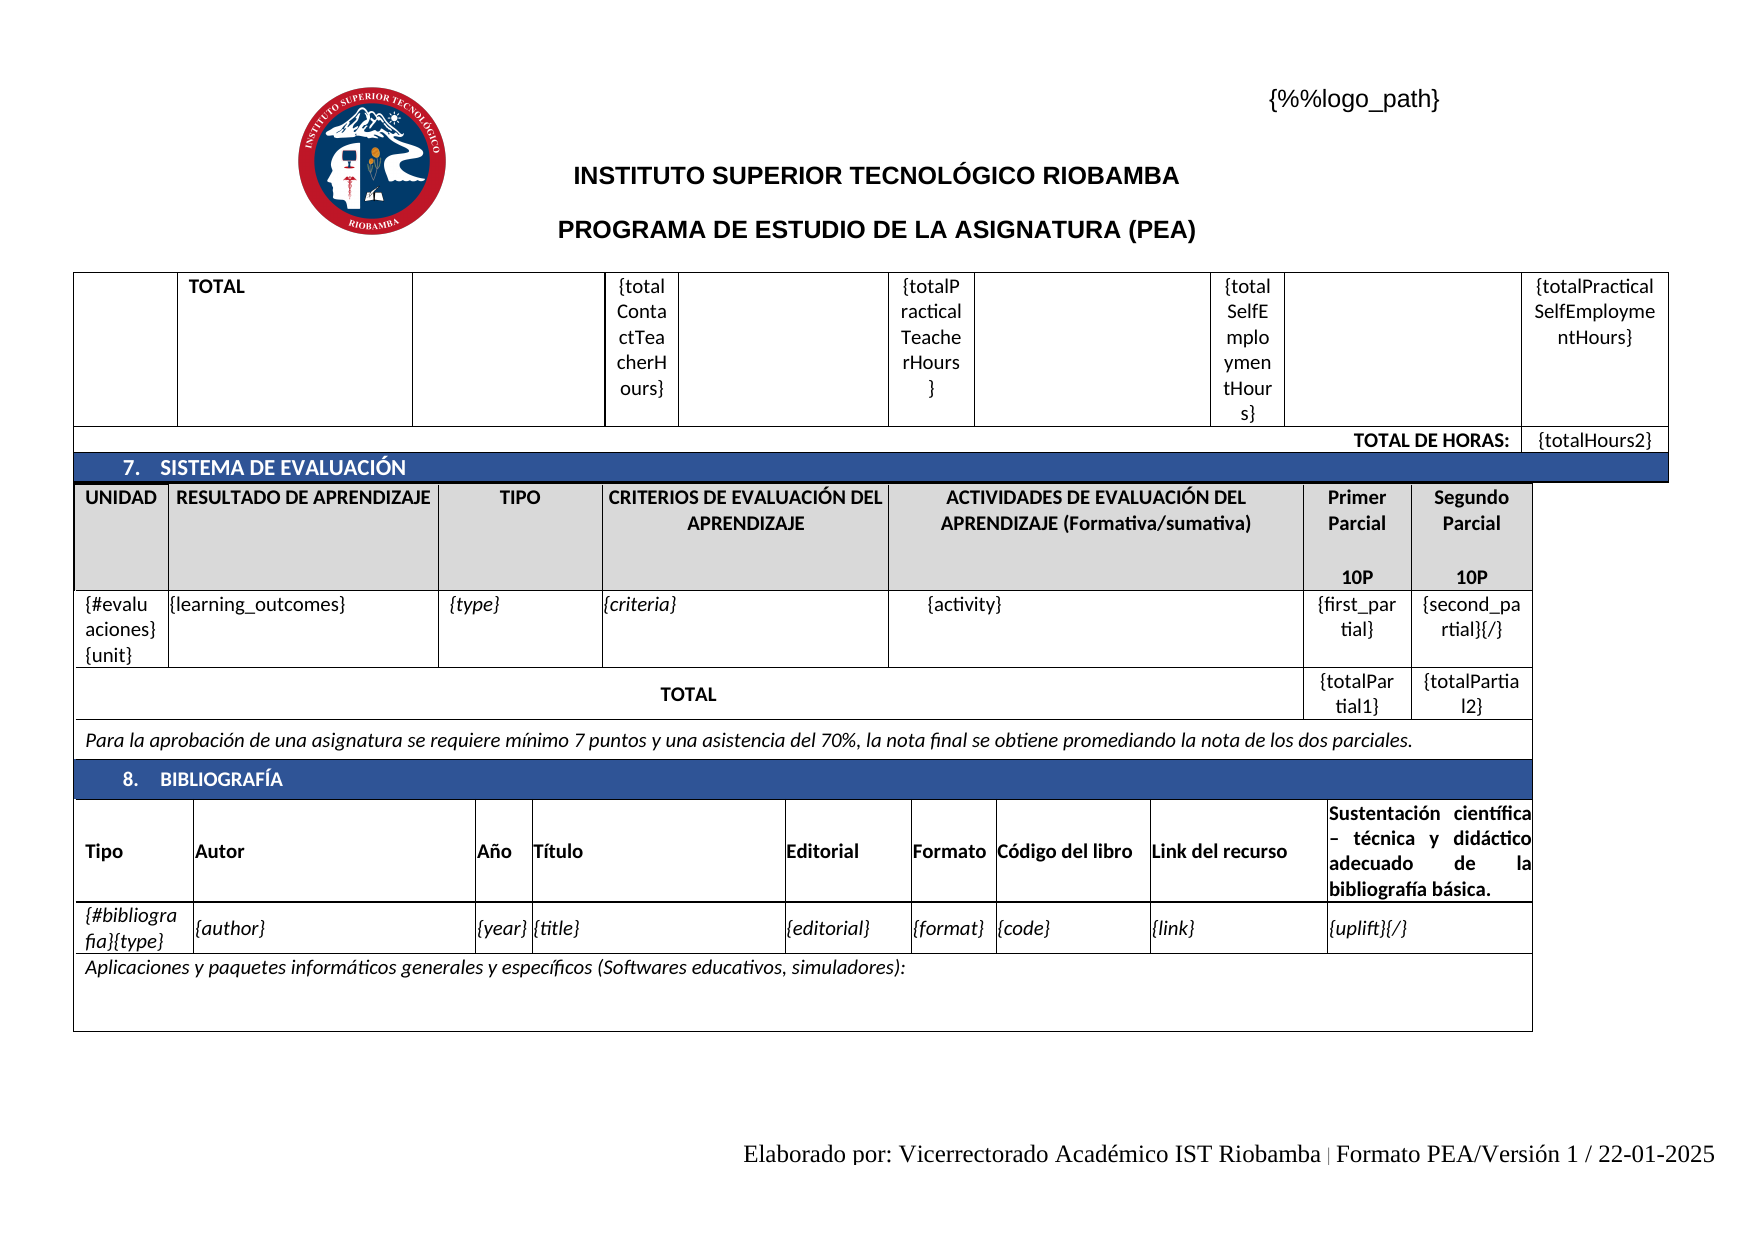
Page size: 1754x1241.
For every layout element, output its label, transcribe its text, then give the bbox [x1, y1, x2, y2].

table_cell {totalSelfEmploymentHours} [1211, 273, 1284, 426]
table_cell Formato [912, 800, 996, 901]
table_cell {totalPartial2} [1412, 668, 1532, 719]
table_cell {second_partial}{/} [1412, 591, 1532, 667]
table_cell Sustentación científica – técnica y didáctico adecuado de la bibliografía básica. [1328, 800, 1532, 901]
table_cell Código del libro [997, 800, 1150, 901]
table_cell [413, 273, 604, 426]
table_cell {totalPracticalTeacherHours} [889, 273, 974, 426]
table_cell {author} [194, 903, 475, 953]
table_cell {type} [439, 591, 602, 667]
table_cell Editorial [786, 800, 911, 901]
table_cell {learning_outcomes} [169, 591, 438, 667]
table_cell [975, 273, 1210, 426]
table_cell {totalPracticalSelfEmploymentHours} [1522, 273, 1668, 426]
table_header CRITERIOS DE EVALUACIÓN DEL APRENDIZAJE [603, 484, 888, 590]
table_cell {totalContactTeacherHours} [606, 273, 678, 426]
table_cell TOTAL DE HORAS: [74, 427, 1521, 452]
table_cell {link} [1151, 903, 1327, 953]
table_cell [679, 273, 888, 426]
table_cell BIBLIOGRAFÍA [74, 759, 1532, 799]
table_header RESULTADO DE APRENDIZAJE [169, 484, 438, 590]
table_cell {activity} [889, 591, 1303, 667]
table_cell SISTEMA DE EVALUACIÓN [74, 453, 1668, 481]
table_cell {uplift}{/} [1328, 903, 1532, 953]
table_cell {editorial} [786, 903, 911, 953]
table_cell {year} [476, 903, 532, 953]
table_cell {first_partial} [1304, 591, 1411, 667]
table_cell TOTAL [178, 273, 412, 426]
table_cell [74, 273, 177, 426]
table_cell [1285, 273, 1521, 426]
table_cell Link del recurso [1151, 800, 1327, 901]
table_cell {totalHours2} [1522, 427, 1668, 452]
table_header UNIDAD [75, 485, 168, 590]
table_cell {#evaluaciones}{unit} [74, 591, 168, 667]
picture [288, 76, 456, 246]
table_cell {criteria} [603, 591, 888, 667]
table_cell {title} [533, 903, 785, 953]
table_cell Año [476, 800, 532, 901]
table_cell {totalPartial1} [1304, 668, 1411, 719]
table_cell TOTAL [74, 667, 1303, 719]
table_cell Autor [194, 800, 475, 901]
table_header ACTIVIDADES DE EVALUACIÓN DEL APRENDIZAJE (Formativa/sumativa) [889, 484, 1303, 590]
table_header Segundo Parcial 10P [1412, 484, 1532, 590]
table_header TIPO [439, 484, 602, 590]
table_cell {code} [997, 903, 1150, 953]
table_cell {format} [912, 903, 996, 953]
table_cell Aplicaciones y paquetes informáticos generales y específicos (Softwares educativos, simuladores): [74, 953, 1532, 1031]
table_header Primer Parcial 10P [1304, 484, 1411, 590]
table_cell Título [533, 800, 785, 901]
table_cell Para la aprobación de una asignatura se requiere mínimo 7 puntos y una asistencia del 70%, la nota final se obtiene promediando la nota de los dos parciales. [74, 719, 1532, 759]
table_cell Tipo [74, 799, 193, 901]
table_cell {#bibliografia}{type} [74, 901, 193, 953]
